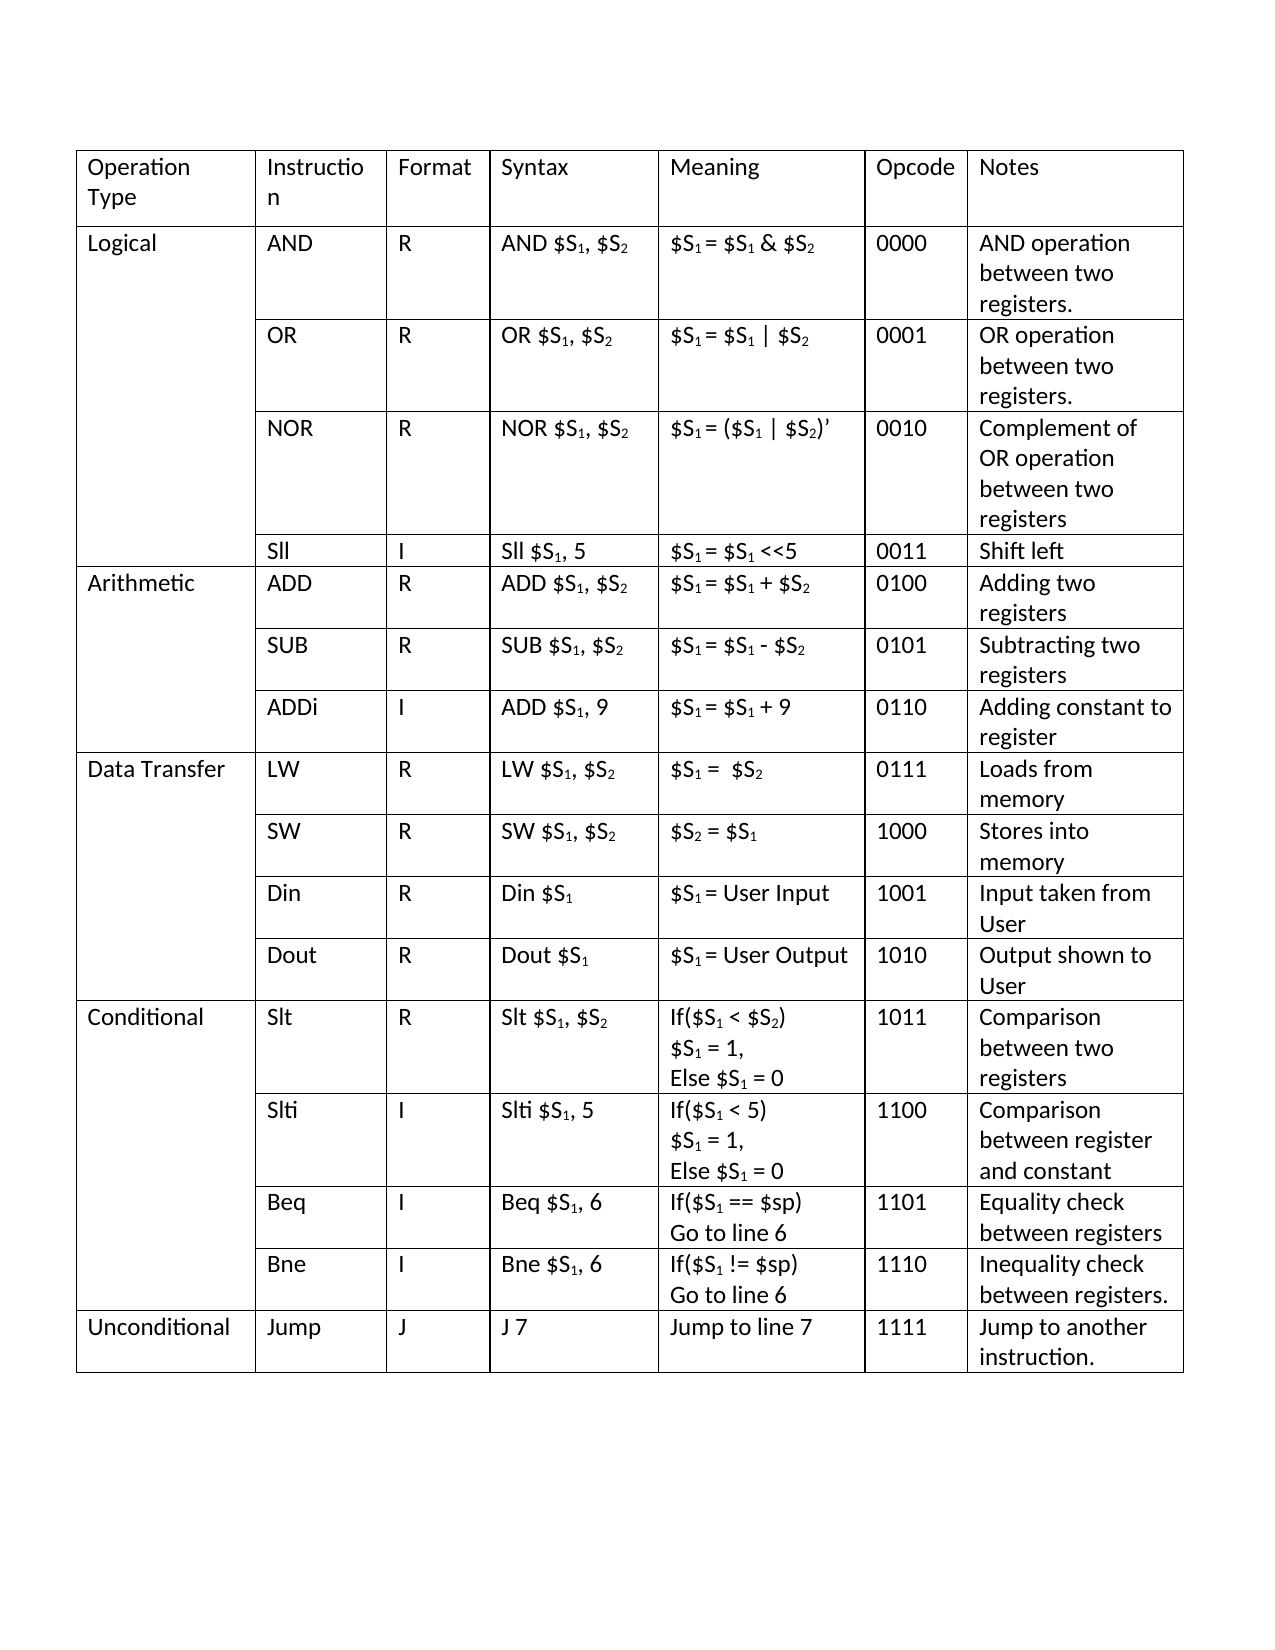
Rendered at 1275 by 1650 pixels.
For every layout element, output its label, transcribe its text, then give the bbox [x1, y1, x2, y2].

table_cell Jump to another instruction. [968, 1311, 1183, 1372]
table_header Operation Type [77, 151, 255, 226]
table_cell Dout [256, 939, 386, 1000]
table_cell Data Transfer [77, 753, 255, 1000]
table_cell 0110 [866, 691, 967, 752]
table_cell I [387, 1249, 489, 1310]
table_cell R [387, 1001, 489, 1093]
table_header Syntax [491, 151, 658, 226]
table_cell Sll [256, 535, 386, 566]
table_cell I [387, 535, 489, 566]
table_cell Unconditional [77, 1311, 255, 1372]
table_cell $S1 = $S1 - $S2 [659, 629, 864, 690]
table_cell 1101 [866, 1187, 967, 1248]
table_cell Slt $S1, $S2 [491, 1001, 658, 1093]
table_cell 1011 [866, 1001, 967, 1093]
table_cell Adding constant to register [968, 691, 1183, 752]
table_cell Beq $S1, 6 [491, 1187, 658, 1248]
table_cell R [387, 227, 489, 318]
table_cell $S1 = $S1 + 9 [659, 691, 864, 752]
table_cell SUB $S1, $S2 [491, 629, 658, 690]
table_cell I [387, 1094, 489, 1186]
table_cell 0011 [866, 535, 967, 566]
table_cell Slti [256, 1094, 386, 1186]
table_cell Bne [256, 1249, 386, 1310]
table_cell If($S1 != $sp) Go to line 6 [659, 1249, 864, 1310]
table_cell $S1 = User Input [659, 877, 864, 938]
table_cell $S1 = $S1 <<5 [659, 535, 864, 566]
table_cell $S1 = ($S1 | $S2)’ [659, 412, 864, 534]
table_header Opcode [866, 151, 967, 226]
table_header Instruction [256, 151, 386, 226]
table_cell $S1 = $S1 + $S2 [659, 567, 864, 628]
table_cell Slt [256, 1001, 386, 1093]
table_header Meaning [659, 151, 864, 226]
table_cell 0111 [866, 753, 967, 814]
table_cell 0001 [866, 320, 967, 411]
table_cell Sll $S1, 5 [491, 535, 658, 566]
table_cell SW [256, 815, 386, 876]
table_cell 1000 [866, 815, 967, 876]
table_cell $S1 = $S2 [659, 753, 864, 814]
table_cell Output shown to User [968, 939, 1183, 1000]
table_cell ADD $S1, $S2 [491, 567, 658, 628]
table_cell Loads from memory [968, 753, 1183, 814]
table_cell Stores into memory [968, 815, 1183, 876]
table_cell NOR [256, 412, 386, 534]
table_cell Conditional [77, 1001, 255, 1310]
table_cell Input taken from User [968, 877, 1183, 938]
table_cell $S2 = $S1 [659, 815, 864, 876]
table_cell Equality check between registers [968, 1187, 1183, 1248]
table_header Format [387, 151, 489, 226]
table_cell Logical [77, 227, 255, 566]
table_cell AND $S1, $S2 [491, 227, 658, 318]
table_cell 0100 [866, 567, 967, 628]
table_cell If($S1 < $S2) $S1 = 1, Else $S1 = 0 [659, 1001, 864, 1093]
table_cell LW $S1, $S2 [491, 753, 658, 814]
table_cell Beq [256, 1187, 386, 1248]
table_cell Dout $S1 [491, 939, 658, 1000]
table_cell Shift left [968, 535, 1183, 566]
table_cell R [387, 412, 489, 534]
table_cell ADD $S1, 9 [491, 691, 658, 752]
table_cell R [387, 877, 489, 938]
table_cell R [387, 567, 489, 628]
table_cell AND operation between two registers. [968, 227, 1183, 318]
table_cell Subtracting two registers [968, 629, 1183, 690]
table_cell SW $S1, $S2 [491, 815, 658, 876]
table_cell 1001 [866, 877, 967, 938]
table_cell ADDi [256, 691, 386, 752]
table_cell Inequality check between registers. [968, 1249, 1183, 1310]
table_cell Comparison between two registers [968, 1001, 1183, 1093]
table_cell J 7 [491, 1311, 658, 1372]
table_cell Complement of OR operation between two registers [968, 412, 1183, 534]
table_cell Jump to line 7 [659, 1311, 864, 1372]
table_cell R [387, 939, 489, 1000]
table_cell Bne $S1, 6 [491, 1249, 658, 1310]
table_cell If($S1 < 5) $S1 = 1, Else $S1 = 0 [659, 1094, 864, 1186]
table_cell If($S1 == $sp) Go to line 6 [659, 1187, 864, 1248]
table_cell R [387, 815, 489, 876]
table_cell LW [256, 753, 386, 814]
table_cell OR $S1, $S2 [491, 320, 658, 411]
table_cell I [387, 691, 489, 752]
table_cell J [387, 1311, 489, 1372]
table_cell Arithmetic [77, 567, 255, 752]
table_header Notes [968, 151, 1183, 226]
table_cell Adding two registers [968, 567, 1183, 628]
table_cell 0010 [866, 412, 967, 534]
table_cell 0000 [866, 227, 967, 318]
table_cell 1110 [866, 1249, 967, 1310]
table_cell R [387, 629, 489, 690]
table_cell OR [256, 320, 386, 411]
table_cell Jump [256, 1311, 386, 1372]
table_cell OR operation between two registers. [968, 320, 1183, 411]
table_cell R [387, 753, 489, 814]
table_cell I [387, 1187, 489, 1248]
table_cell AND [256, 227, 386, 318]
table_cell Din [256, 877, 386, 938]
table_cell R [387, 320, 489, 411]
table_cell $S1 = $S1 & $S2 [659, 227, 864, 318]
table_cell 0101 [866, 629, 967, 690]
table_cell NOR $S1, $S2 [491, 412, 658, 534]
table_cell 1100 [866, 1094, 967, 1186]
table_cell Din $S1 [491, 877, 658, 938]
table_cell SUB [256, 629, 386, 690]
table_cell 1111 [866, 1311, 967, 1372]
table_cell Slti $S1, 5 [491, 1094, 658, 1186]
table_cell ADD [256, 567, 386, 628]
table_cell 1010 [866, 939, 967, 1000]
table_cell Comparison between register and constant [968, 1094, 1183, 1186]
table_cell $S1 = $S1 | $S2 [659, 320, 864, 411]
table_cell $S1 = User Output [659, 939, 864, 1000]
